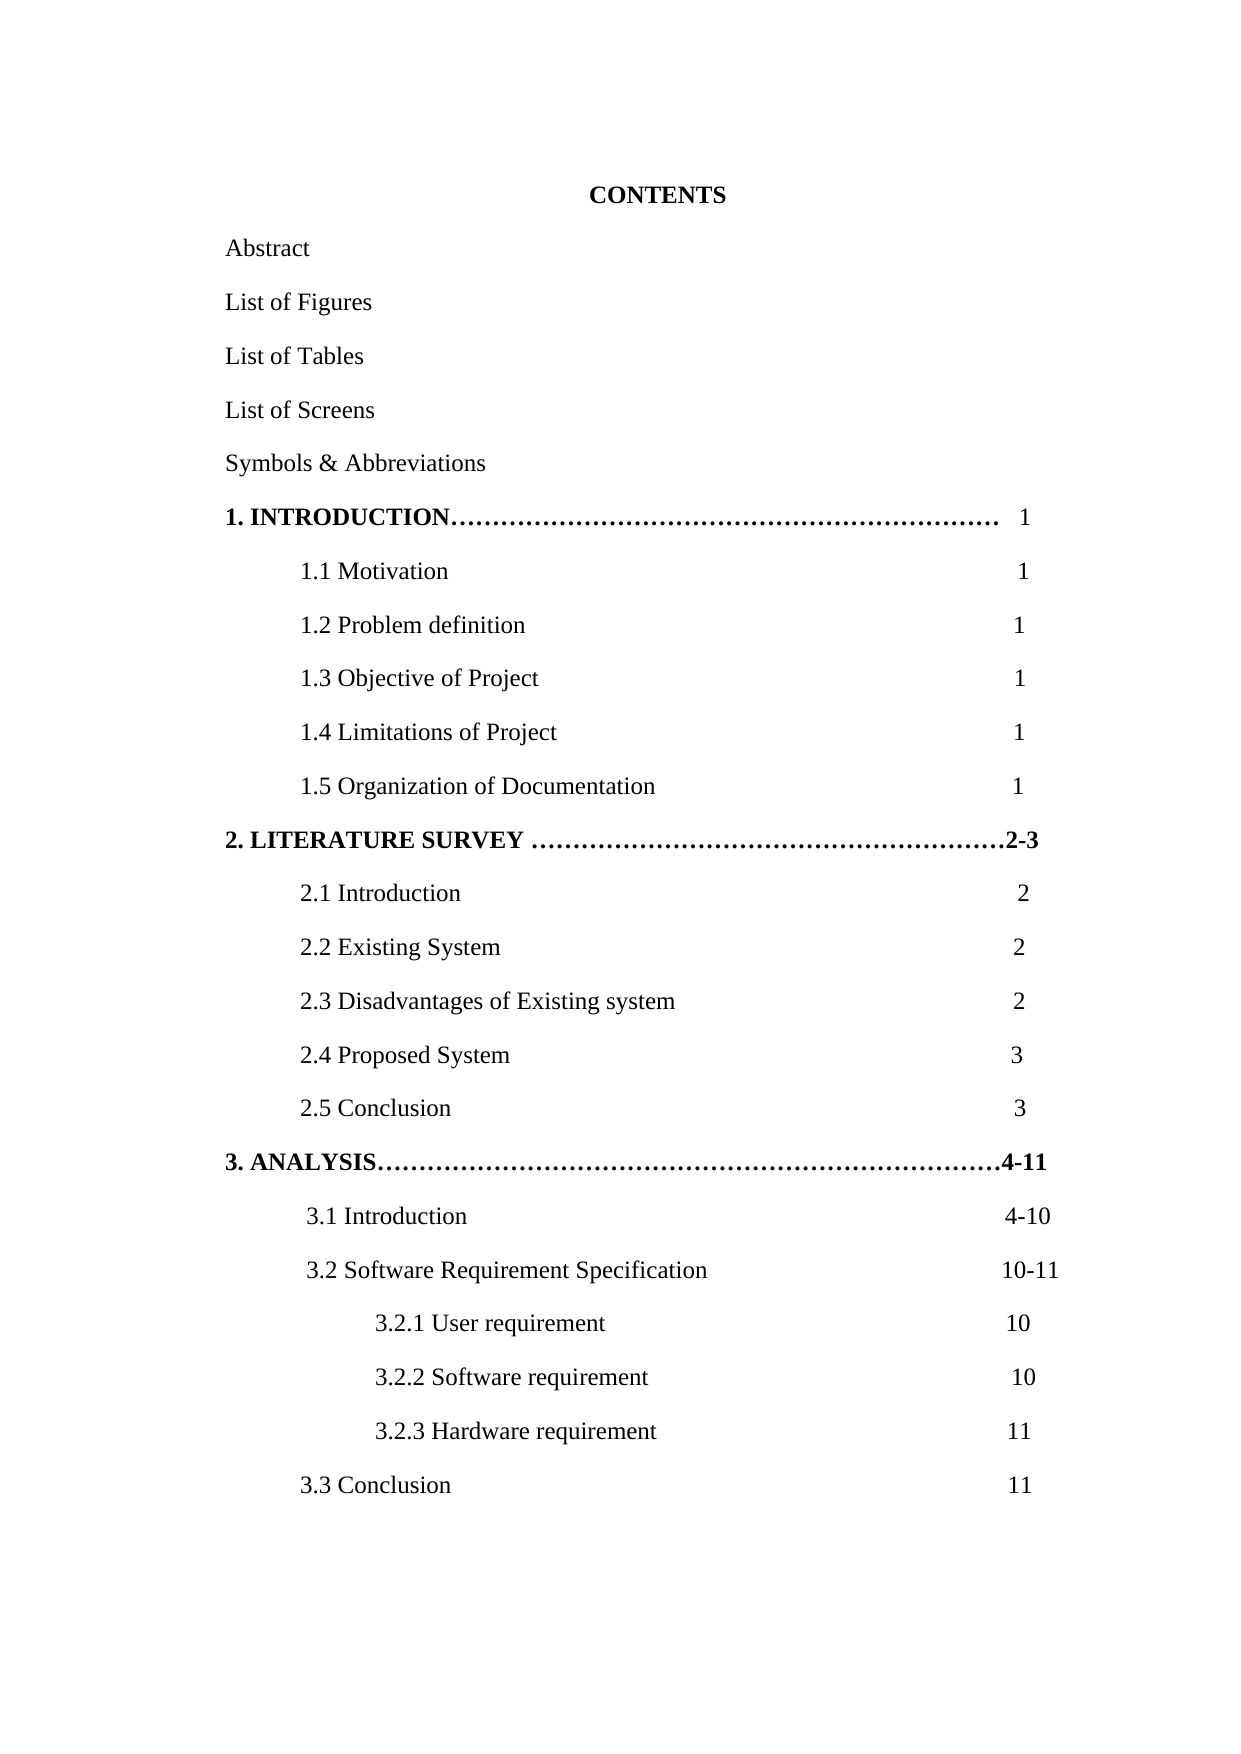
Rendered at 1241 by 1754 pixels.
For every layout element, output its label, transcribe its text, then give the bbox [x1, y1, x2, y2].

text 1. INTRODUCTION………………………………………………………… 1 [225, 502, 1090, 531]
text 1.1 Motivation 1 [225, 556, 1090, 585]
text 2.1 Introduction 2 [225, 878, 1090, 907]
text List of Tables [225, 341, 1090, 370]
text 1.5 Organization of Documentation 1 [225, 771, 1090, 800]
text 3.2 Software Requirement Specification 10-11 [225, 1255, 1090, 1283]
text List of Figures [225, 287, 1090, 316]
text CONTENTS [225, 180, 1090, 208]
text 2. LITERATURE SURVEY …………………………………………………2-3 [225, 825, 1090, 853]
text 1.4 Limitations of Project 1 [225, 717, 1090, 746]
text 1.2 Problem definition 1 [225, 610, 1090, 638]
text List of Screens [225, 395, 1090, 423]
text 3.1 Introduction 4-10 [225, 1201, 1090, 1230]
text 3.2.1 User requirement 10 [300, 1308, 1090, 1337]
text 3.3 Conclusion 11 [225, 1470, 1090, 1498]
text 2.3 Disadvantages of Existing system 2 [225, 986, 1090, 1015]
text 2.5 Conclusion 3 [225, 1093, 1090, 1122]
text 2.4 Proposed System 3 [225, 1040, 1090, 1068]
text 3. ANALYSIS…………………………………………………………………4-11 [225, 1147, 1090, 1176]
text Symbols & Abbreviations [225, 448, 1090, 477]
text 3.2.3 Hardware requirement 11 [300, 1416, 1090, 1445]
text Abstract [225, 233, 1090, 262]
text 3.2.2 Software requirement 10 [300, 1362, 1090, 1391]
text 1.3 Objective of Project 1 [225, 663, 1090, 692]
text 2.2 Existing System 2 [225, 932, 1090, 961]
